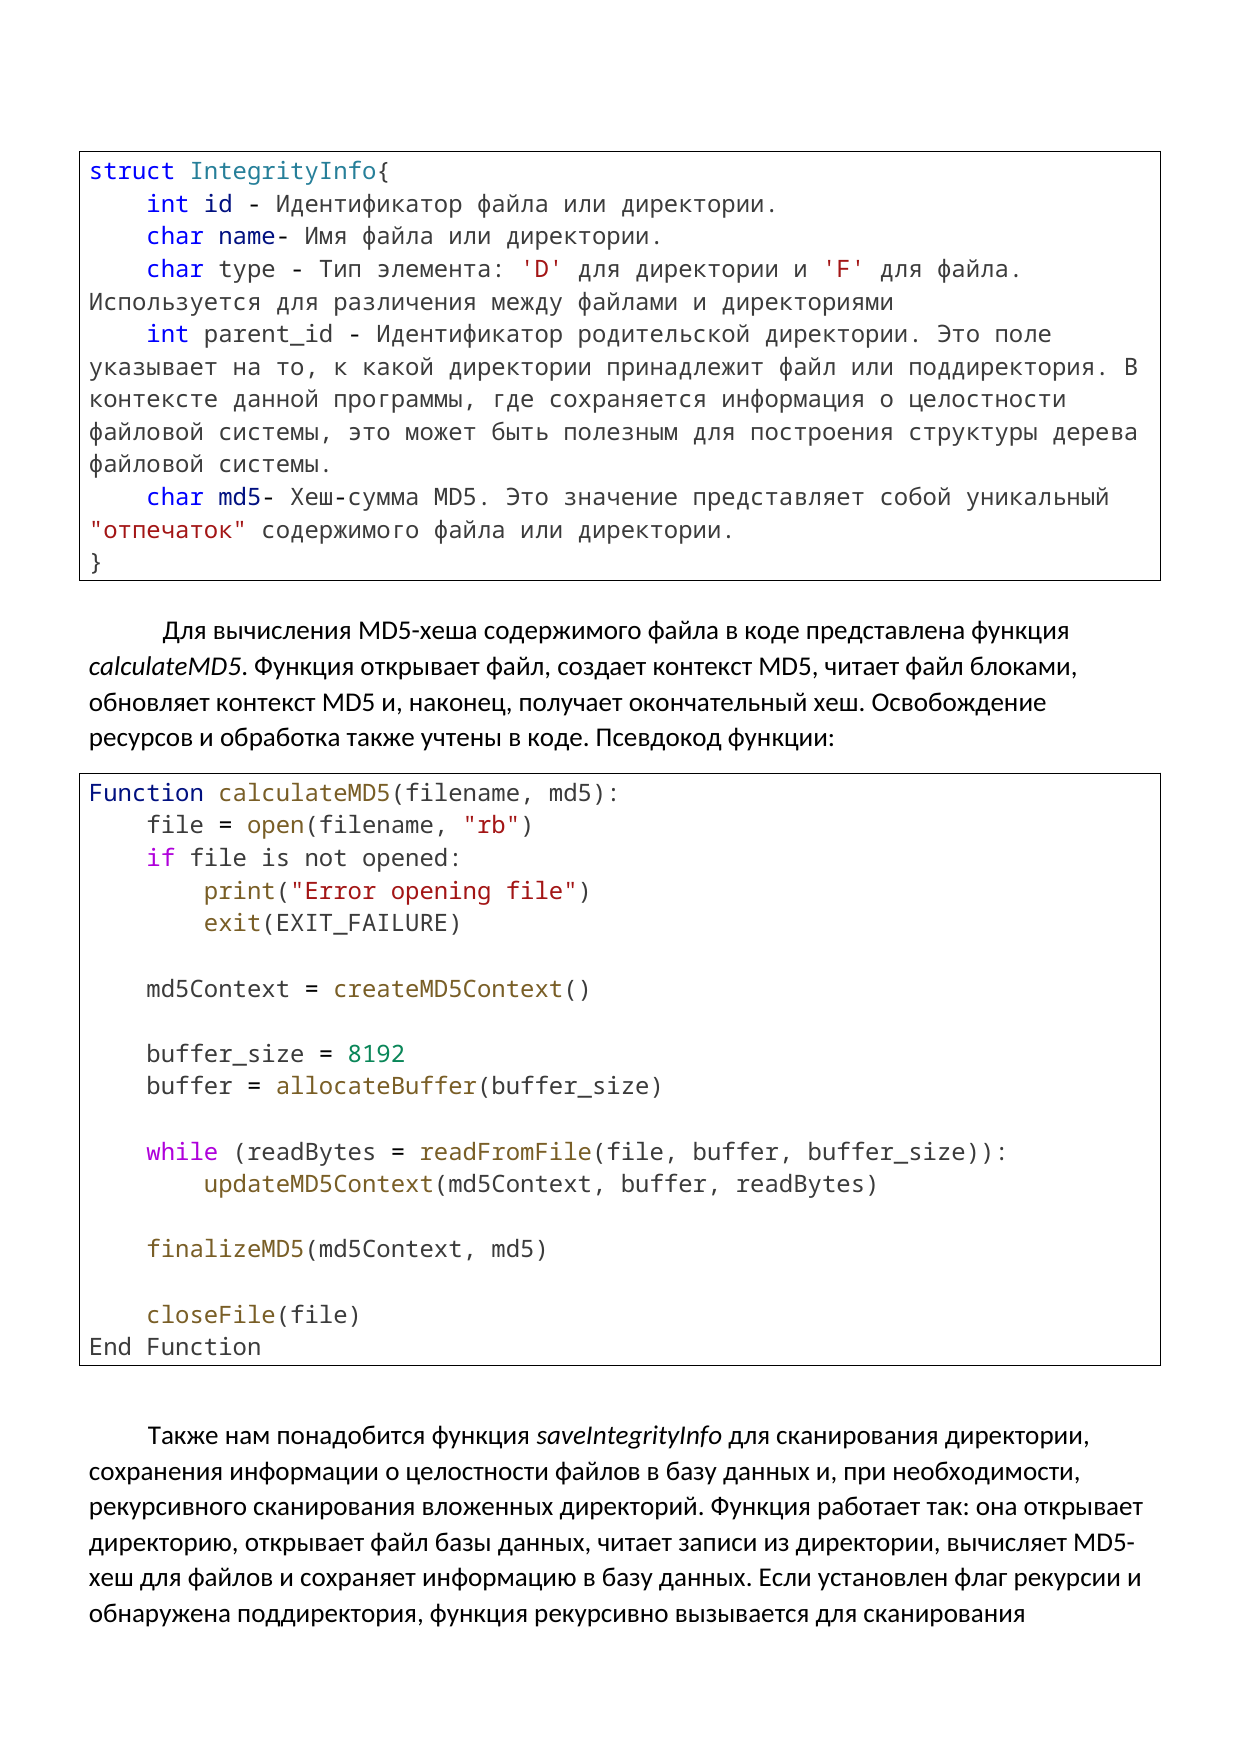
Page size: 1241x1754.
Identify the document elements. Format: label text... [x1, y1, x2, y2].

text buffer = allocateBuffer(buffer_size) [89, 1069, 1152, 1102]
text int parent_id - Идентификатор родительской директории. Это поле указывает на то, к какой директории принадлежит файл или поддиректория. В контексте данной программы, где сохраняется информация о целостности файловой системы, это может быть полезным для построения структуры дерева файловой системы. [89, 317, 1152, 480]
text struct IntegrityInfo{ [80, 152, 1160, 186]
text while (readBytes = readFromFile(file, buffer, buffer_size)): [89, 1134, 1152, 1167]
text file = open(filename, "rb") [89, 808, 1152, 841]
text int id - Идентификатор файла или директории. [89, 186, 1152, 219]
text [89, 1418, 1152, 1629]
text md5Context = createMD5Context() [89, 971, 1152, 1004]
text if file is not opened: [89, 841, 1152, 873]
text } [80, 542, 1160, 580]
text buffer_size = 8192 [89, 1037, 1152, 1069]
text updateMD5Context(md5Context, buffer, readBytes) [89, 1167, 1152, 1199]
text Function calculateMD5(filename, md5): [80, 774, 1160, 808]
text char name- Имя файла или директории. [89, 219, 1152, 252]
text exit(EXIT_FAILURE) [89, 906, 1152, 939]
text char md5- Хеш-сумма MD5. Это значение представляет собой уникальный "отпечаток" содержимого файла или директории. [89, 480, 1152, 542]
text Для вычисления MD5-хеша содержимого файла в коде представлена функция calculateMD5. Функция открывает файл, создает контекст MD5, читает файл блоками, обновляет контекст MD5 и, наконец, получает окончательный хеш. Освобождение ресурсов и обработка также учтены в коде. Псевдокод функции: [89, 613, 1152, 753]
text print("Error opening file") [89, 873, 1152, 906]
text finalizeMD5(md5Context, md5) [89, 1232, 1152, 1265]
text char type - Тип элемента: 'D' для директории и 'F' для файла. Используется для различения между файлами и директориями [89, 252, 1152, 317]
text closeFile(file) [89, 1297, 1152, 1327]
text End Function [80, 1327, 1160, 1365]
